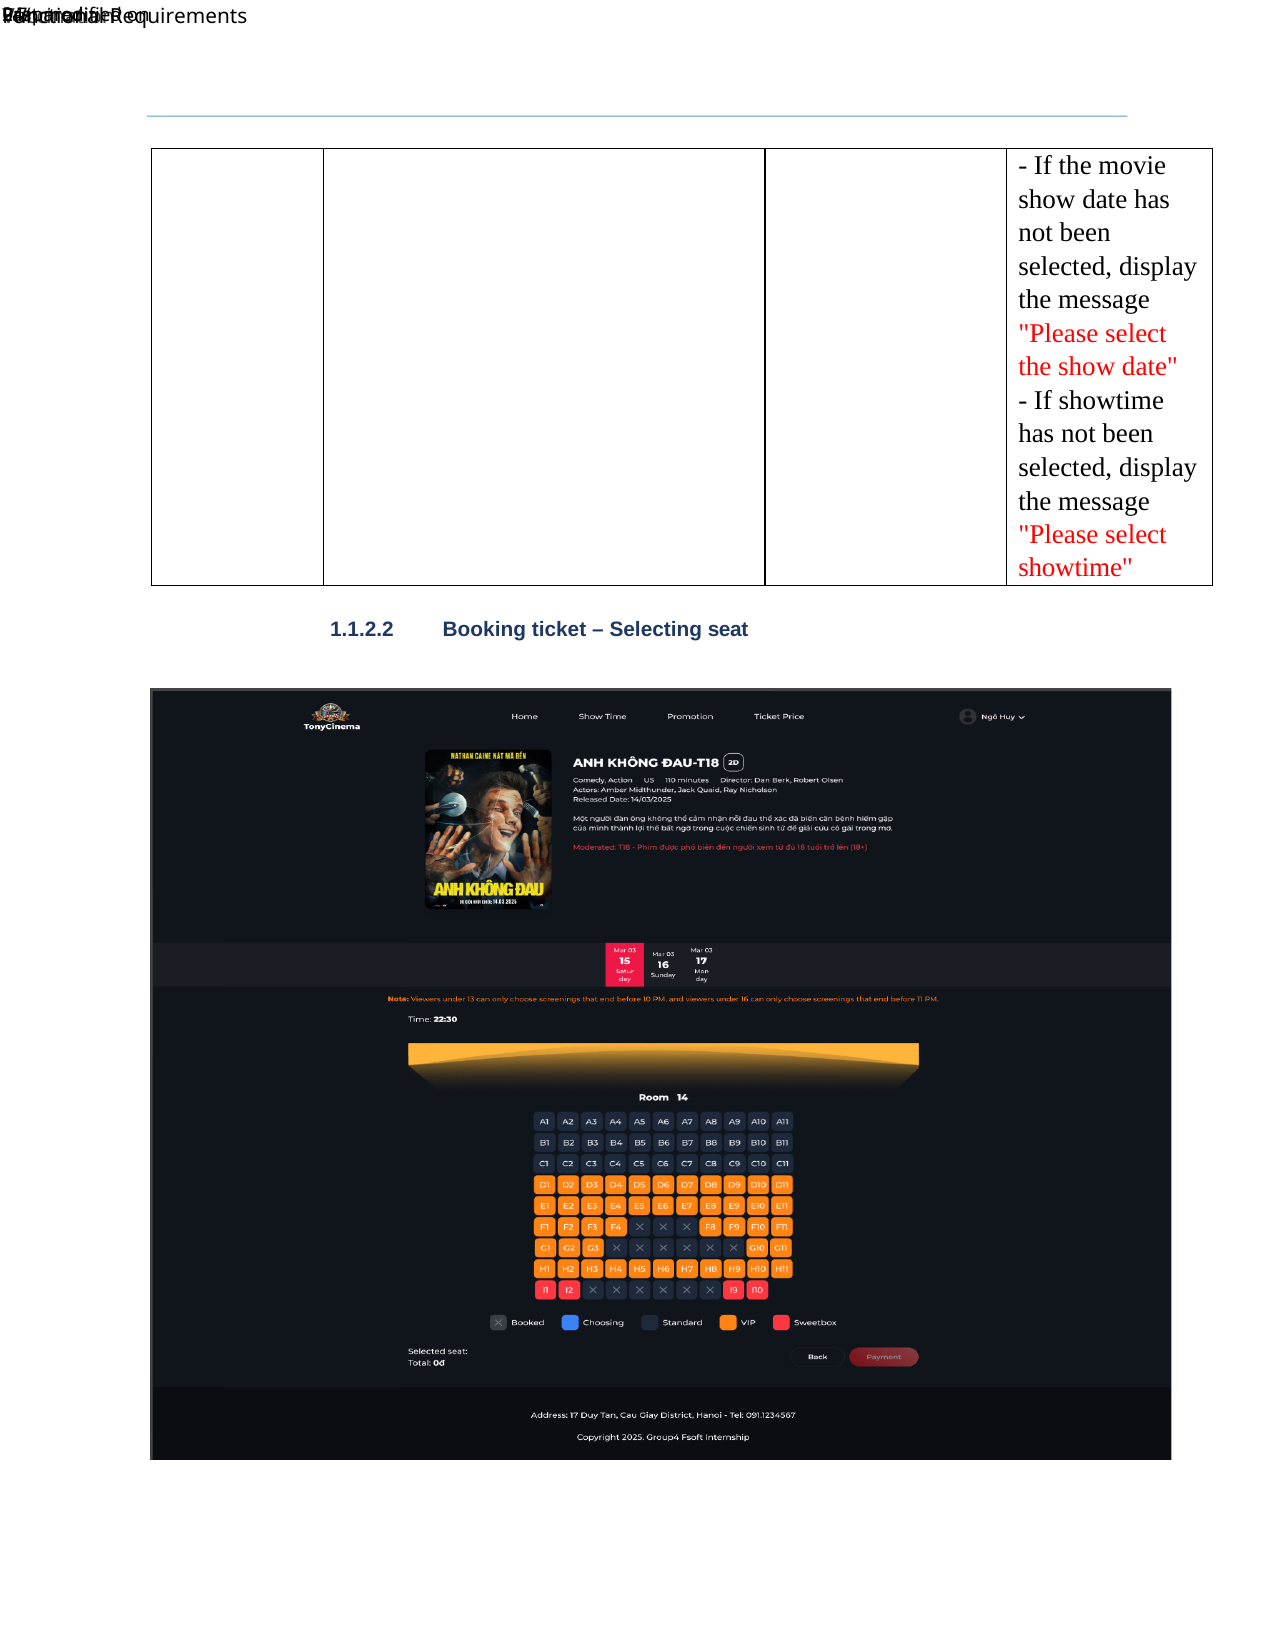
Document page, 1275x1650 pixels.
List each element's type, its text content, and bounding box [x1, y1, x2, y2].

subtitle Booking ticket – Selecting seat [330, 617, 1275, 641]
table_header [152, 149, 323, 585]
picture [150, 688, 1172, 1460]
table_header If the movie show date has not been selected, display the message "Please select the show date" If showtime has not been selected, display the message "Please select showtime" [1007, 149, 1212, 585]
table_header [324, 149, 764, 585]
table_header [766, 149, 1006, 585]
